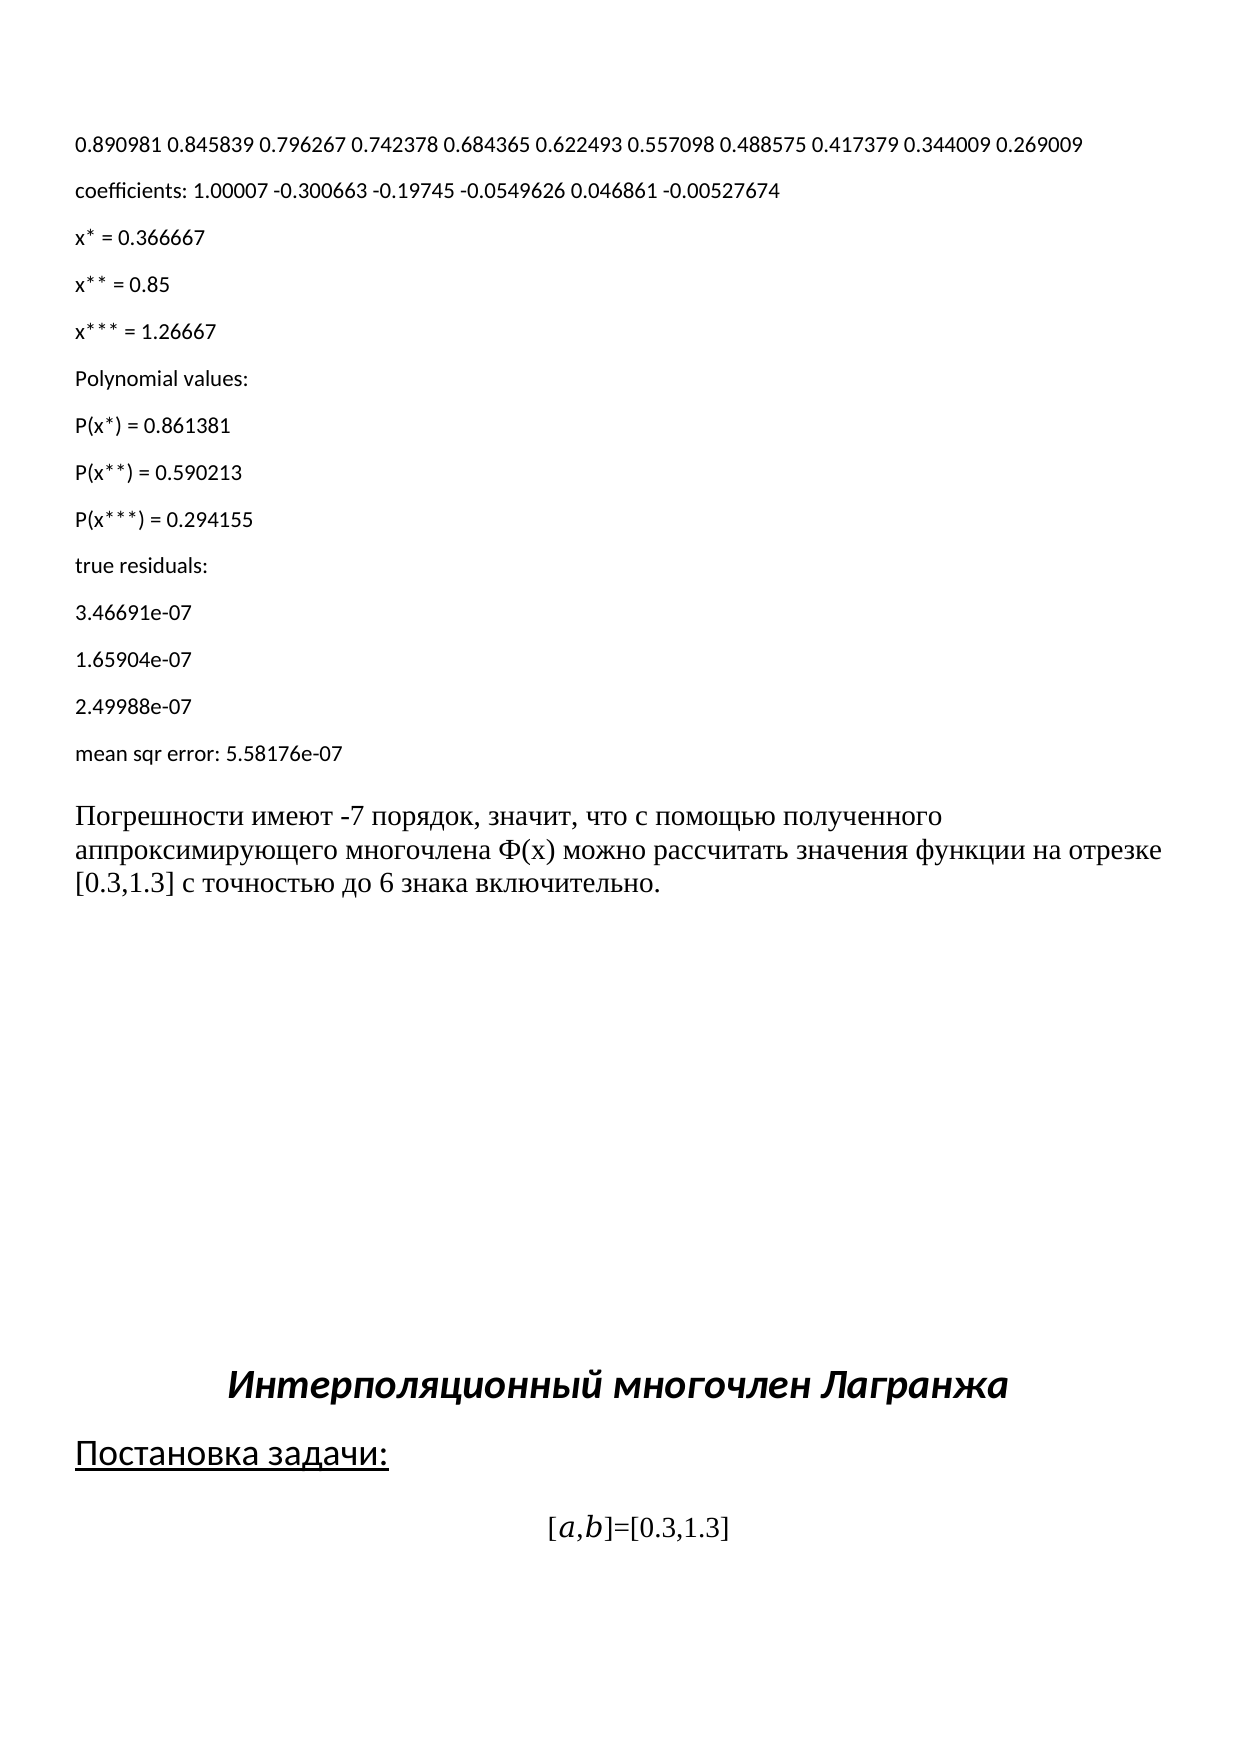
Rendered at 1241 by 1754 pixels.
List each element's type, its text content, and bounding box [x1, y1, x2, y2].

text Постановка задачи: [0, 1429, 1151, 1475]
text mean sqr error: 5.58176e-07 [75, 739, 1151, 767]
text x** = 0.85 [75, 270, 1151, 298]
text Интерполяционный многочлен Лагранжа [75, 1358, 1165, 1408]
text Погрешности имеют -7 порядок, значит, что с помощью полученного аппроксимирующего многочлена Ф(x) можно рассчитать значения функции на отрезке [0.3,1.3] с точностью до 6 знака включительно. [75, 798, 1165, 899]
text P(x**) = 0.590213 [75, 458, 1151, 486]
text [𝑎,𝑏]=[0.3,1.3] [75, 1508, 1165, 1543]
text 2.49988e-07 [75, 692, 1151, 720]
text true residuals: [75, 552, 1151, 580]
text 0.890981 0.845839 0.796267 0.742378 0.684365 0.622493 0.557098 0.488575 0.417379 0.344009 0.269009 [75, 130, 1151, 158]
text x* = 0.366667 [75, 223, 1151, 252]
text 1.65904e-07 [75, 645, 1151, 673]
text coefficients: 1.00007 -0.300663 -0.19745 -0.0549626 0.046861 -0.00527674 [75, 177, 1151, 205]
text Polynomial values: [75, 364, 1151, 392]
text P(x***) = 0.294155 [75, 505, 1151, 533]
text 3.46691e-07 [75, 598, 1151, 627]
text P(x*) = 0.861381 [75, 411, 1151, 439]
text x*** = 1.26667 [75, 317, 1151, 345]
